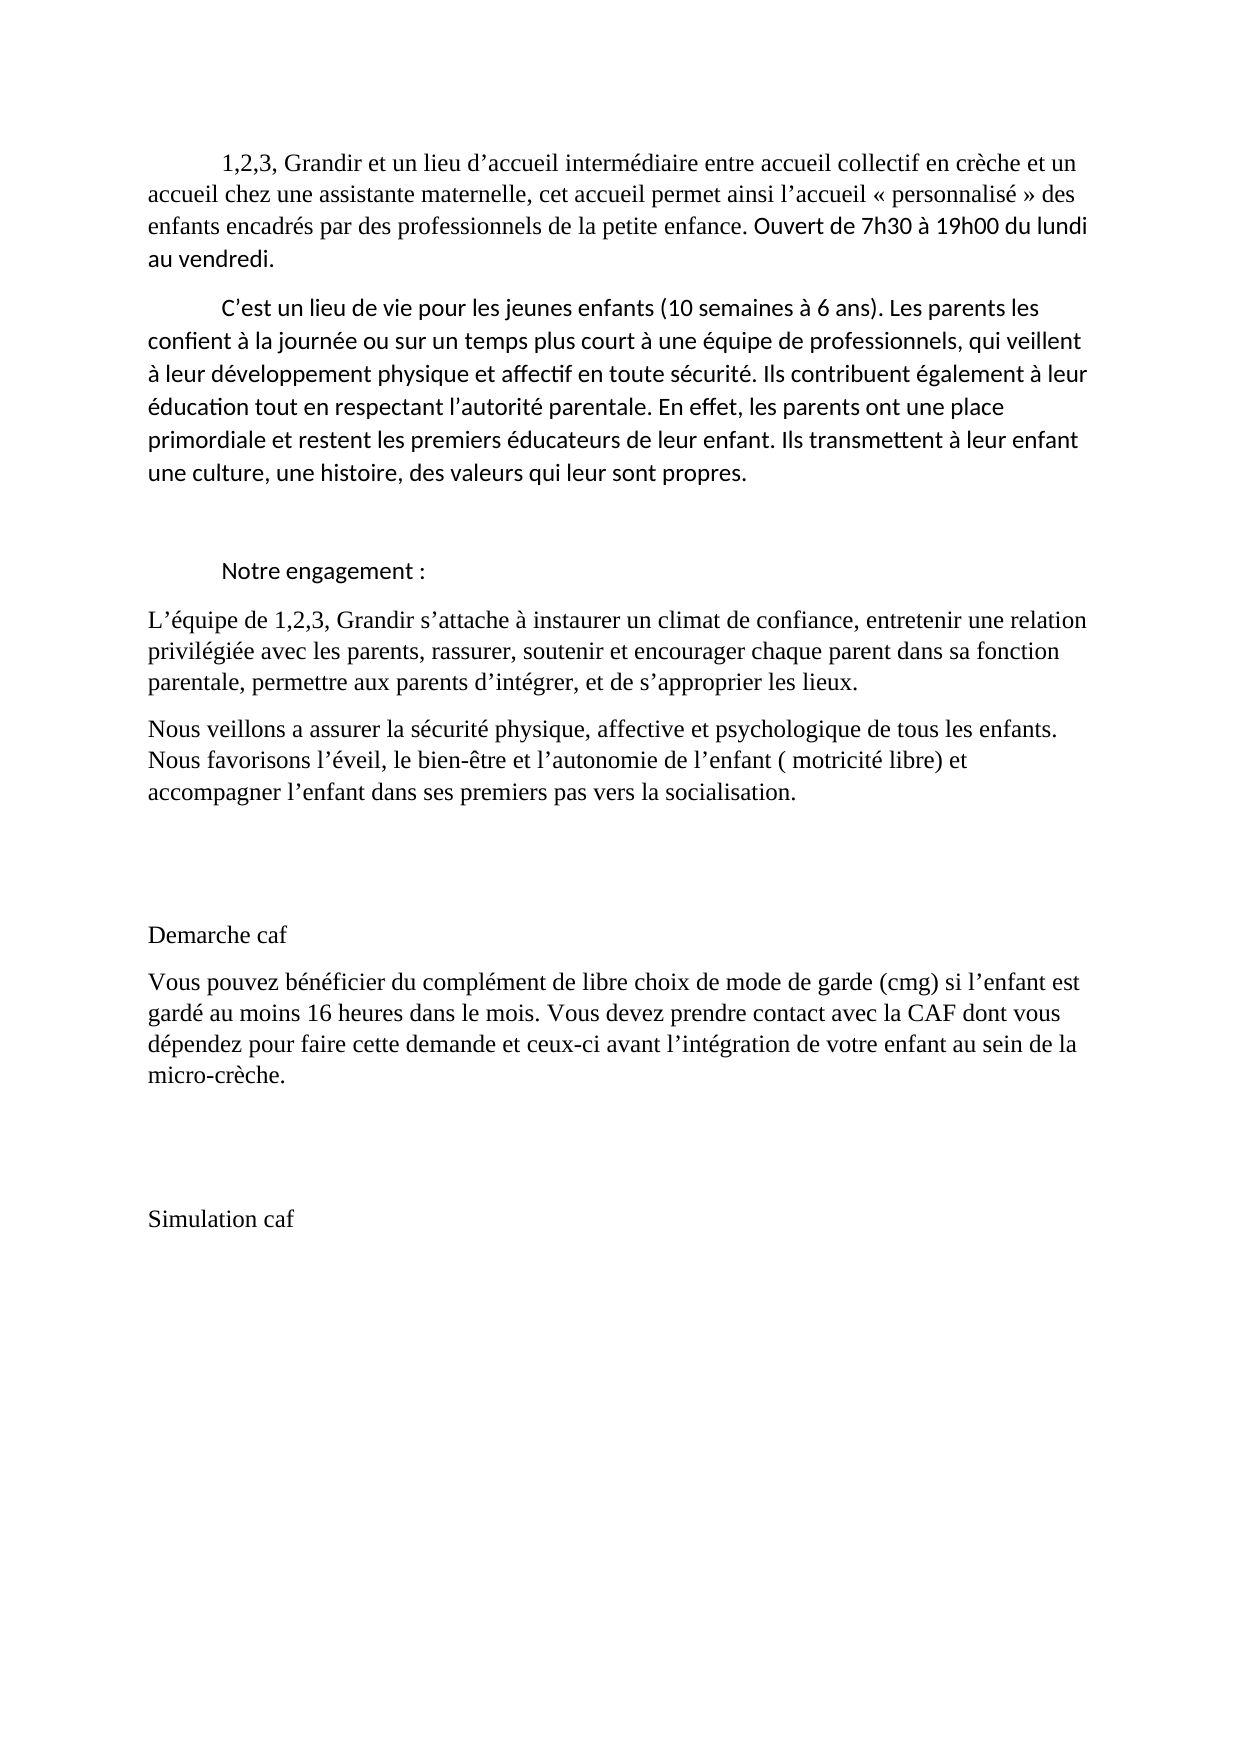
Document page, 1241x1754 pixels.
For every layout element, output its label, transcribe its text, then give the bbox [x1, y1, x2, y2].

text Simulation caf [148, 1204, 1093, 1232]
text 1,2,3, Grandir et un lieu d’accueil intermédiaire entre accueil collectif en crèche et un accueil chez une assistante maternelle, cet accueil permet ainsi l’accueil « personnalisé » des enfants encadrés par des professionnels de la petite enfance. Ouvert de 7h30 à 19h00 du lundi au vendredi. [148, 148, 1093, 273]
text C’est un lieu de vie pour les jeunes enfants (10 semaines à 6 ans). Les parents les confient à la journée ou sur un temps plus court à une équipe de professionnels, qui veillent à leur développement physique et affectif en toute sécurité. Ils contribuent également à leur éducation tout en respectant l’autorité parentale. En effet, les parents ont une place primordiale et restent les premiers éducateurs de leur enfant. Ils transmettent à leur enfant une culture, une histoire, des valeurs qui leur sont propres. [148, 292, 1093, 487]
text L’équipe de 1,2,3, Grandir s’attache à instaurer un climat de confiance, entretenir une relation privilégiée avec les parents, rassurer, soutenir et encourager chaque parent dans sa fonction parentale, permettre aux parents d’intégrer, et de s’approprier les lieux. [148, 605, 1093, 696]
text Demarche caf [148, 920, 1093, 948]
text Vous pouvez bénéficier du complément de libre choix de mode de garde (cmg) si l’enfant est gardé au moins 16 heures dans le mois. Vous devez prendre contact avec la CAF dont vous dépendez pour faire cette demande et ceux-ci avant l’intégration de votre enfant au sein de la micro-crèche. [148, 967, 1093, 1089]
text Notre engagement : [148, 555, 1093, 586]
text Nous veillons a assurer la sécurité physique, affective et psychologique de tous les enfants. Nous favorisons l’éveil, le bien-être et l’autonomie de l’enfant ( motricité libre) et accompagner l’enfant dans ses premiers pas vers la socialisation. [148, 714, 1093, 805]
